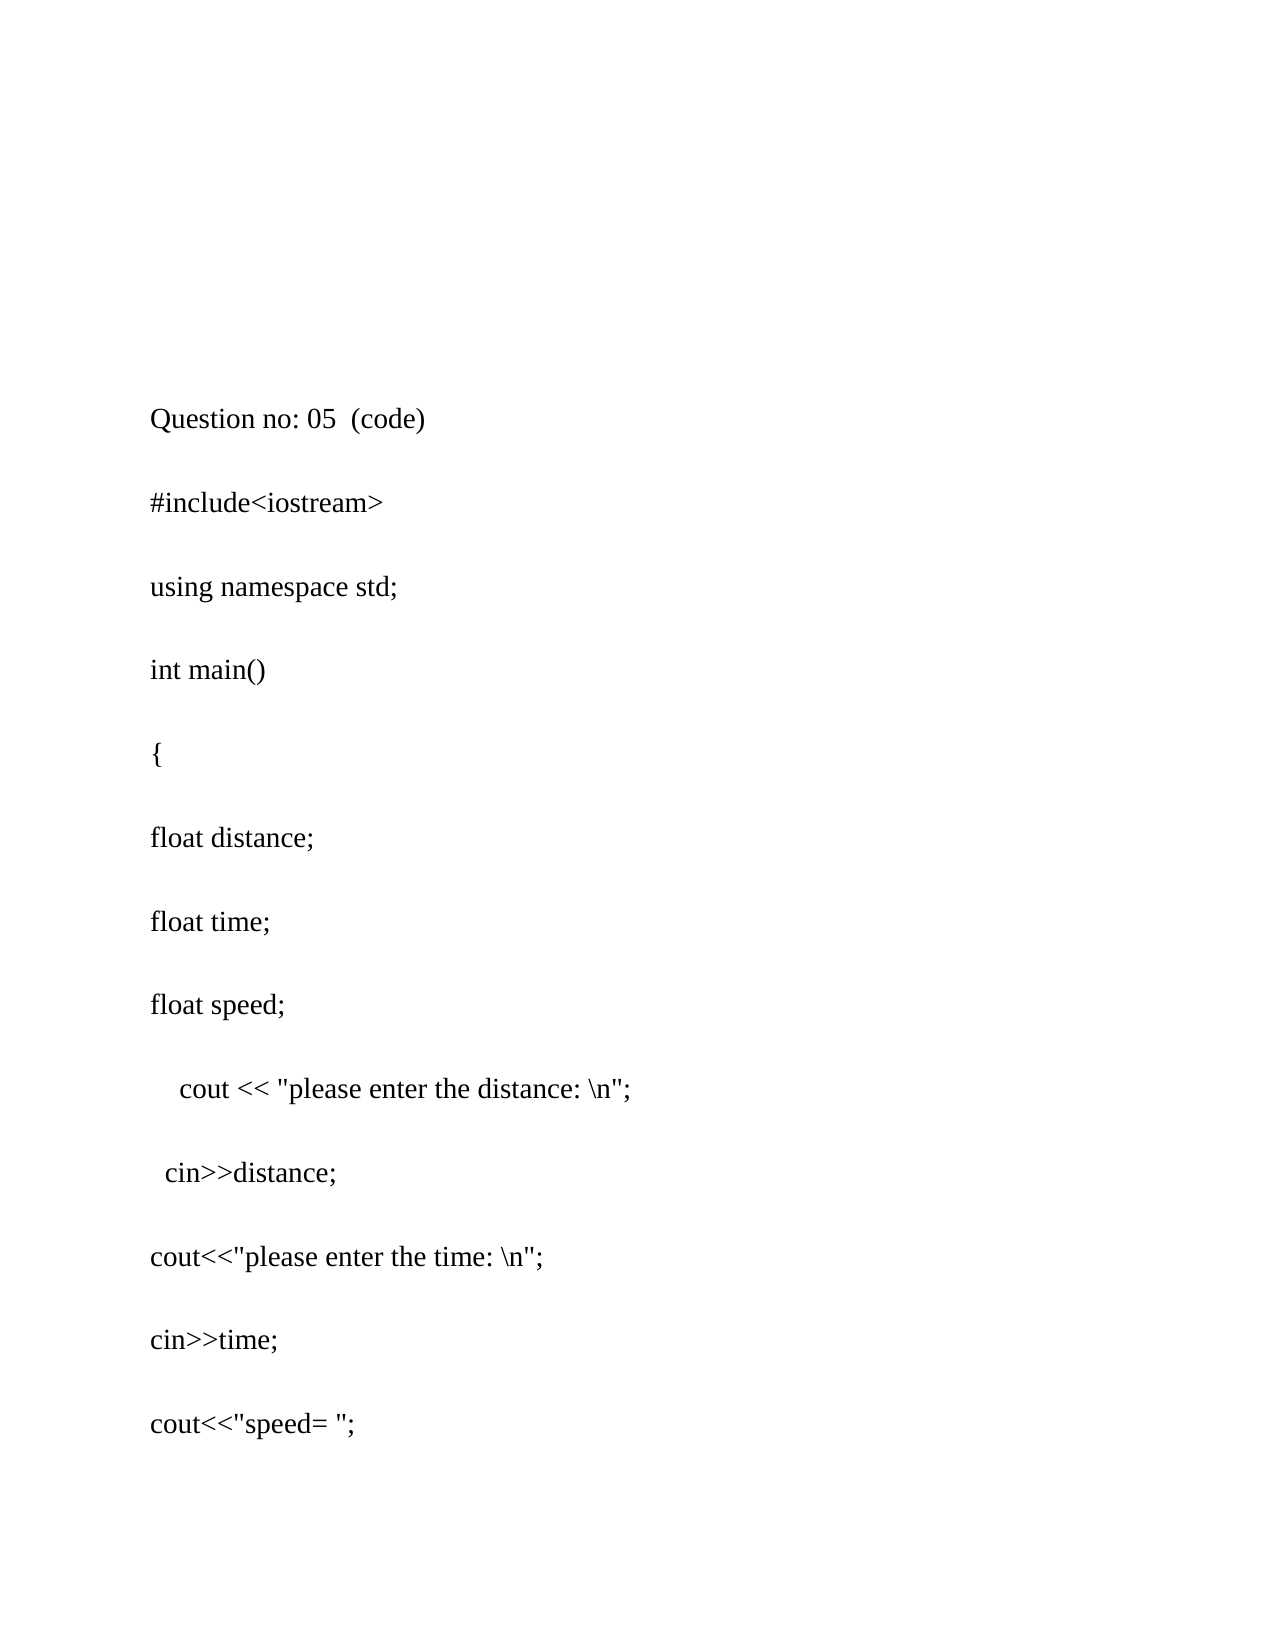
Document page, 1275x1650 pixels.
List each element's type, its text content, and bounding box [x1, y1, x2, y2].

text float distance; [150, 820, 1125, 853]
text cin>>time; [150, 1322, 1125, 1356]
text { [150, 736, 1125, 770]
text Question no: 05 (code) [150, 401, 1125, 435]
text using namespace std; [150, 569, 1125, 602]
text int main() [150, 652, 1125, 686]
text cout<<"speed= "; [150, 1406, 1125, 1440]
text float time; [150, 904, 1125, 937]
text float speed; [150, 987, 1125, 1021]
text cout<<"please enter the time: \n"; [150, 1239, 1125, 1272]
text cout << "please enter the distance: \n"; [150, 1071, 1125, 1105]
text #include<iostream> [150, 485, 1125, 518]
text cin>>distance; [150, 1155, 1125, 1188]
